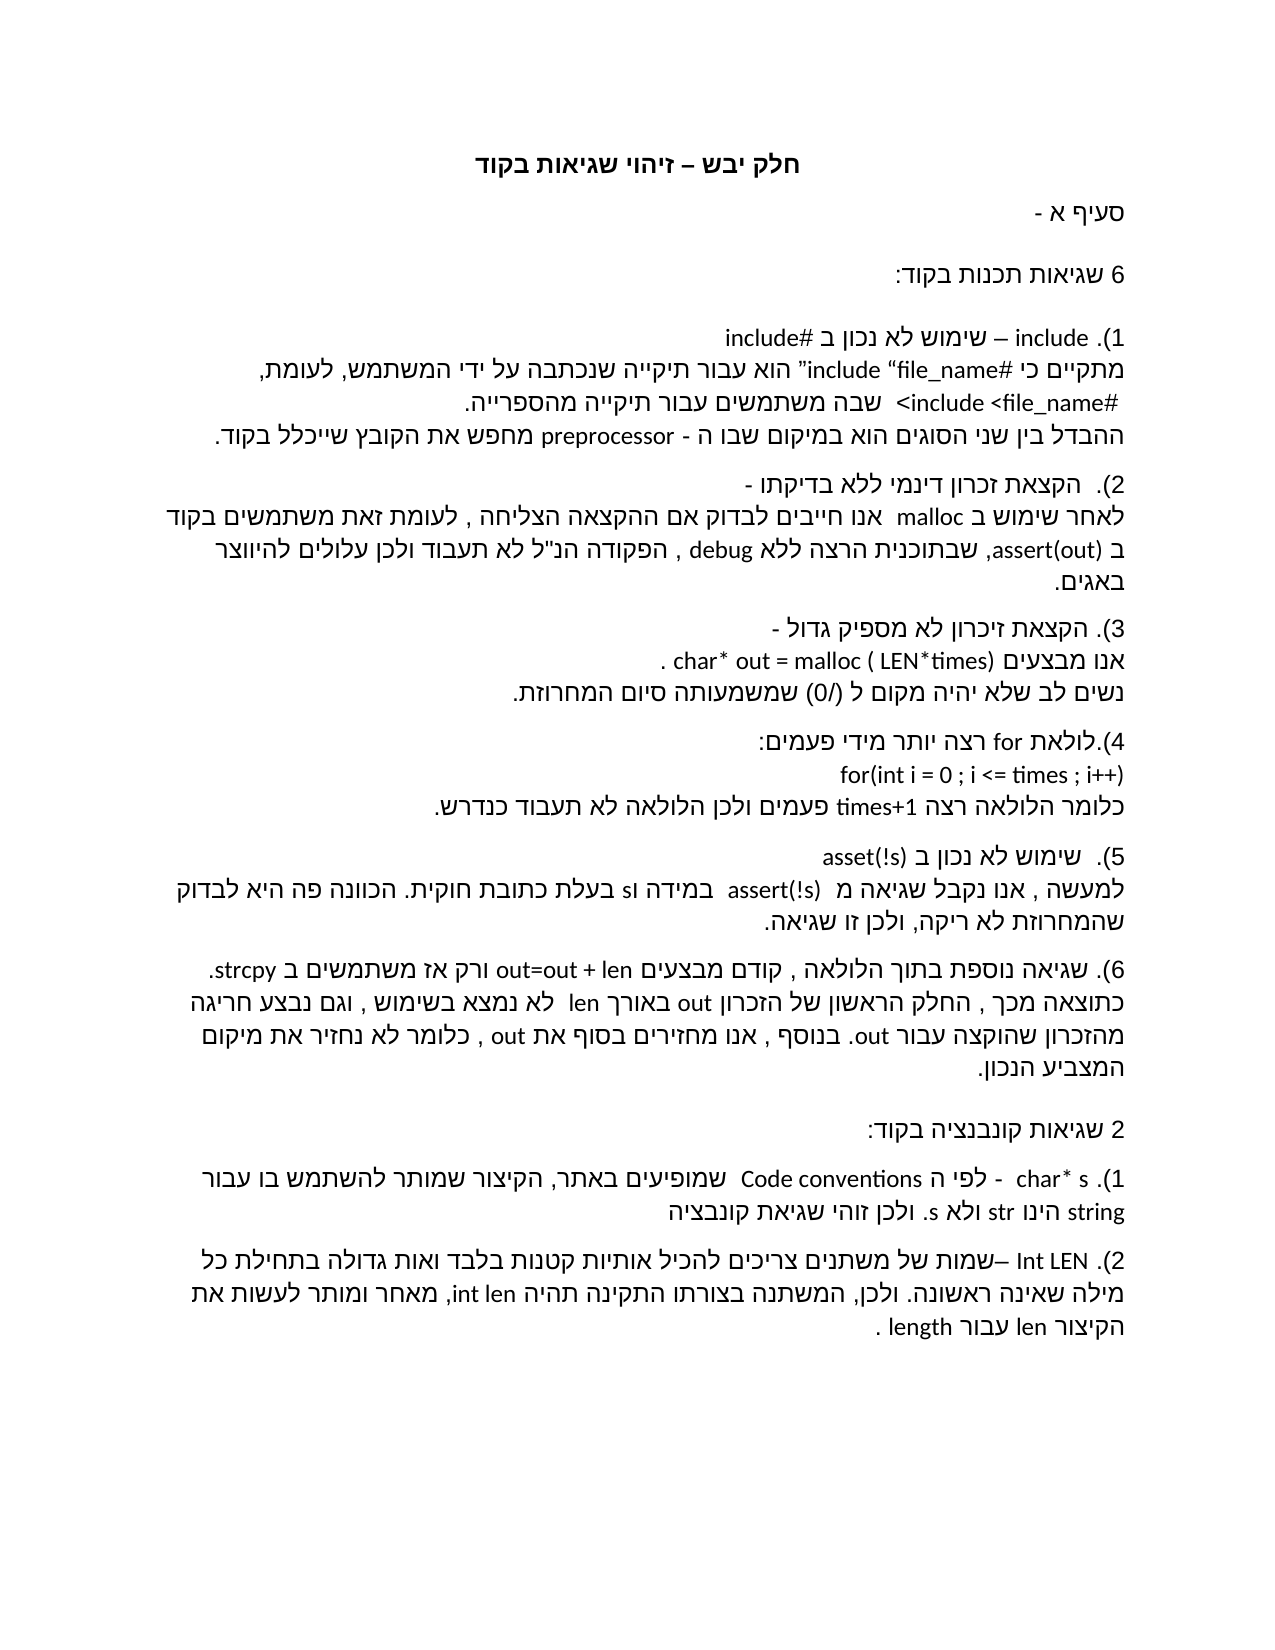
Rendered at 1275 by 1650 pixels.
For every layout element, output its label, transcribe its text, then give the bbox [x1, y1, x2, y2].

text חלק יבש – זיהוי שגיאות בקוד [150, 150, 1125, 179]
text סעיף א - 6 שגיאות תכנות בקוד: 1). include – שימוש לא נכון ב #include מתקיים כי #include “file_name” הוא עבור תיקייה שנכתבה על ידי המשתמש, לעומת, #include <file_name> שבה משתמשים עבור תיקייה מהספרייה. ההבדל בין שני הסוגים הוא במיקום שבו ה - preprocessor מחפש את הקובץ שייכלל בקוד. [150, 198, 1125, 451]
text 5). שימוש לא נכון ב asset(!s) למעשה , אנו נקבל שגיאה מ assert(!s) במידה וs בעלת כתובת חוקית. הכוונה פה היא לבדוק שהמחרוזת לא ריקה, ולכן זו שגיאה. [150, 841, 1125, 936]
text 2). Int LEN –שמות של משתנים צריכים להכיל אותיות קטנות בלבד ואות גדולה בתחילת כל מילה שאינה ראשונה. ולכן, המשתנה בצורתו התקינה תהיה int len, מאחר ומותר לעשות את הקיצור len עבור length . [150, 1245, 1125, 1341]
text 3). הקצאת זיכרון לא מספיק גדול - אנו מבצעים char* out = malloc ( LEN*times) . נשים לב שלא יהיה מקום ל (/0) שמשמעותה סיום המחרוזת. [150, 614, 1125, 707]
text 6). שגיאה נוספת בתוך הלולאה , קודם מבצעים out=out + len ורק אז משתמשים ב strcpy. כתוצאה מכך , החלק הראשון של הזכרון out באורך len לא נמצא בשימוש , וגם נבצע חריגה מהזכרון שהוקצה עבור out. בנוסף , אנו מחזירים בסוף את out , כלומר לא נחזיר את מיקום המצביע הנכון. 2 שגיאות קונבנציה בקוד: [150, 954, 1125, 1144]
text 4).לולאת for רצה יותר מידי פעמים: for(int i = 0 ; i <= times ; i++) כלומר הלולאה רצה times+1 פעמים ולכן הלולאה לא תעבוד כנדרש. [150, 726, 1125, 822]
text 1). char* s - לפי ה Code conventions שמופיעים באתר, הקיצור שמותר להשתמש בו עבור string הינו str ולא s. ולכן זוהי שגיאת קונבציה [150, 1163, 1125, 1226]
text 2). הקצאת זכרון דינמי ללא בדיקתו - לאחר שימוש ב malloc אנו חייבים לבדוק אם ההקצאה הצליחה , לעומת זאת משתמשים בקוד ב assert(out), שבתוכנית הרצה ללא debug , הפקודה הנ"ל לא תעבוד ולכן עלולים להיווצר באגים. [150, 470, 1125, 595]
